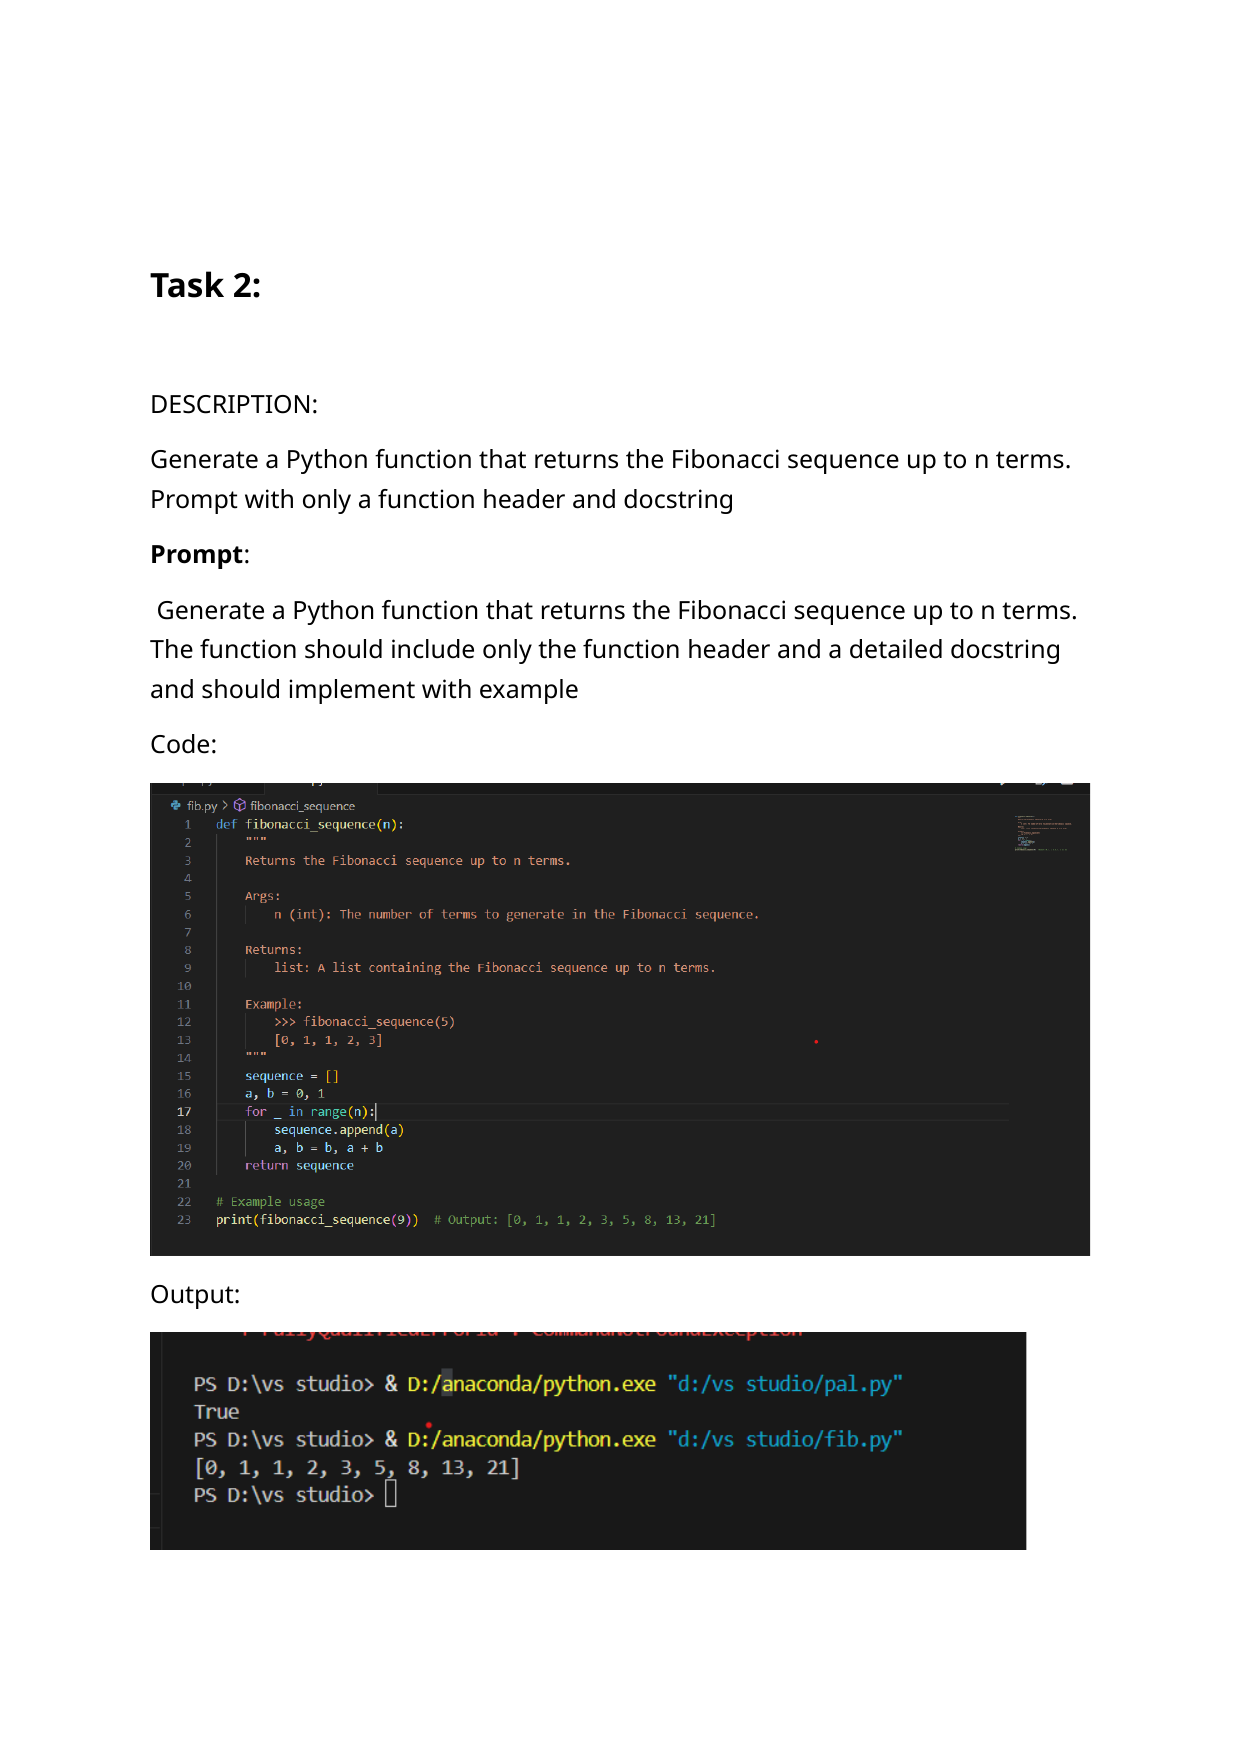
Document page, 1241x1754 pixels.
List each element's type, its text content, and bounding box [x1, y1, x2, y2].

text Generate a Python function that returns the Fibonacci sequence up to n terms. The function should include only the function header and a detailed docstring and should implement with example [150, 593, 1090, 705]
picture [150, 1332, 1027, 1550]
text Prompt: [150, 537, 1090, 571]
text Code: [150, 727, 1090, 761]
picture [150, 783, 1091, 1256]
text Output: [150, 1277, 1090, 1311]
text Generate a Python function that returns the Fibonacci sequence up to n terms. Prompt with only a function header and docstring [150, 442, 1090, 515]
text Task 2: [150, 262, 1090, 307]
text DESCRIPTION: [150, 386, 1090, 420]
